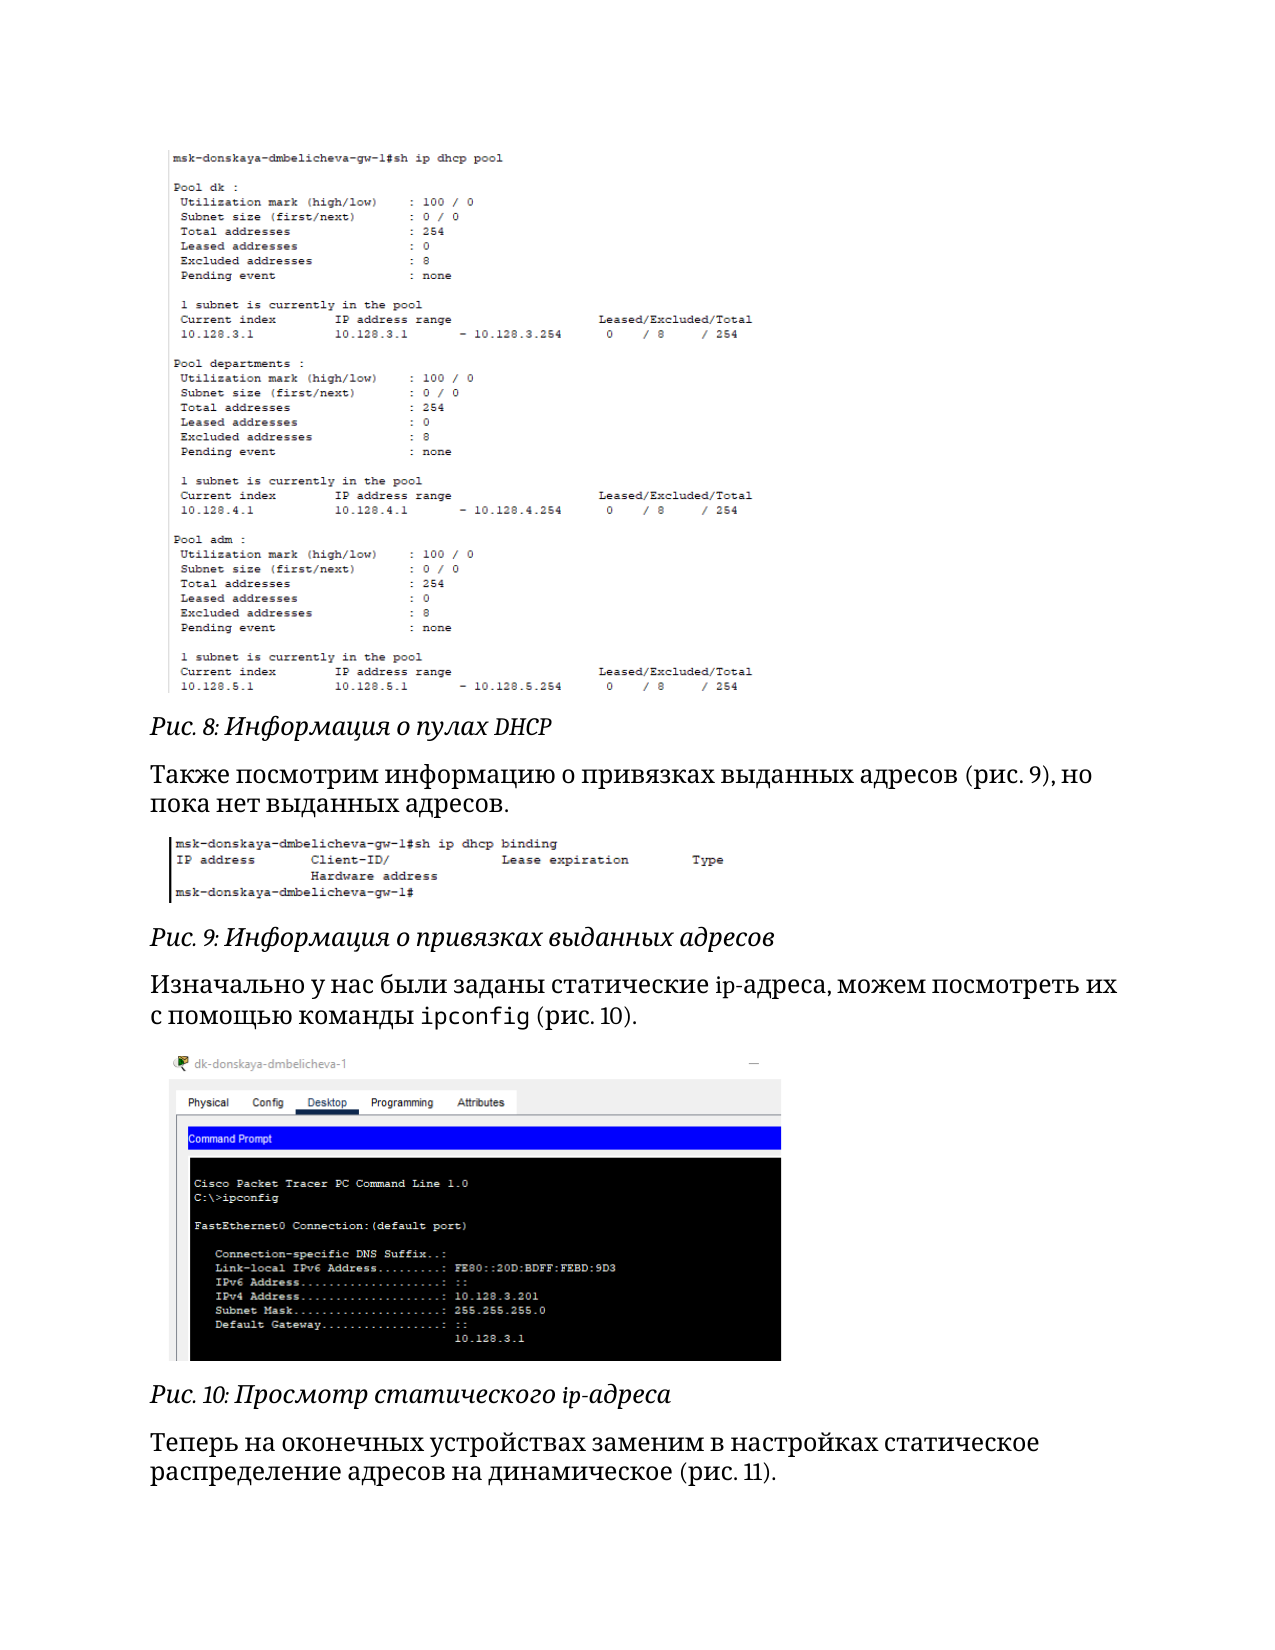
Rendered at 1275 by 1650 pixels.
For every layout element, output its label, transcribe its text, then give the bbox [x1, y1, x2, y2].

text Также посмотрим информацию о привязках выданных адресов (рис. 9), но пока нет выданных адресов. [150, 761, 1125, 818]
text Рис. 10: Просмотр статического ip-адреса [150, 1381, 1125, 1410]
text Теперь на оконечных устройствах заменим в настройках статическое распределение адресов на динамическое (рис. 11). [150, 1429, 1125, 1486]
text Рис. 9: Информация о привязках выданных адресов [150, 923, 1125, 952]
picture [168, 1049, 782, 1361]
picture [168, 150, 782, 693]
text Рис. 8: Информация о пулах DHCP [150, 713, 1125, 742]
text Изначально у нас были заданы статические ip-адреса, можем посмотреть их с помощью команды ipconfig (рис. 10). [150, 971, 1125, 1031]
picture [168, 837, 782, 903]
